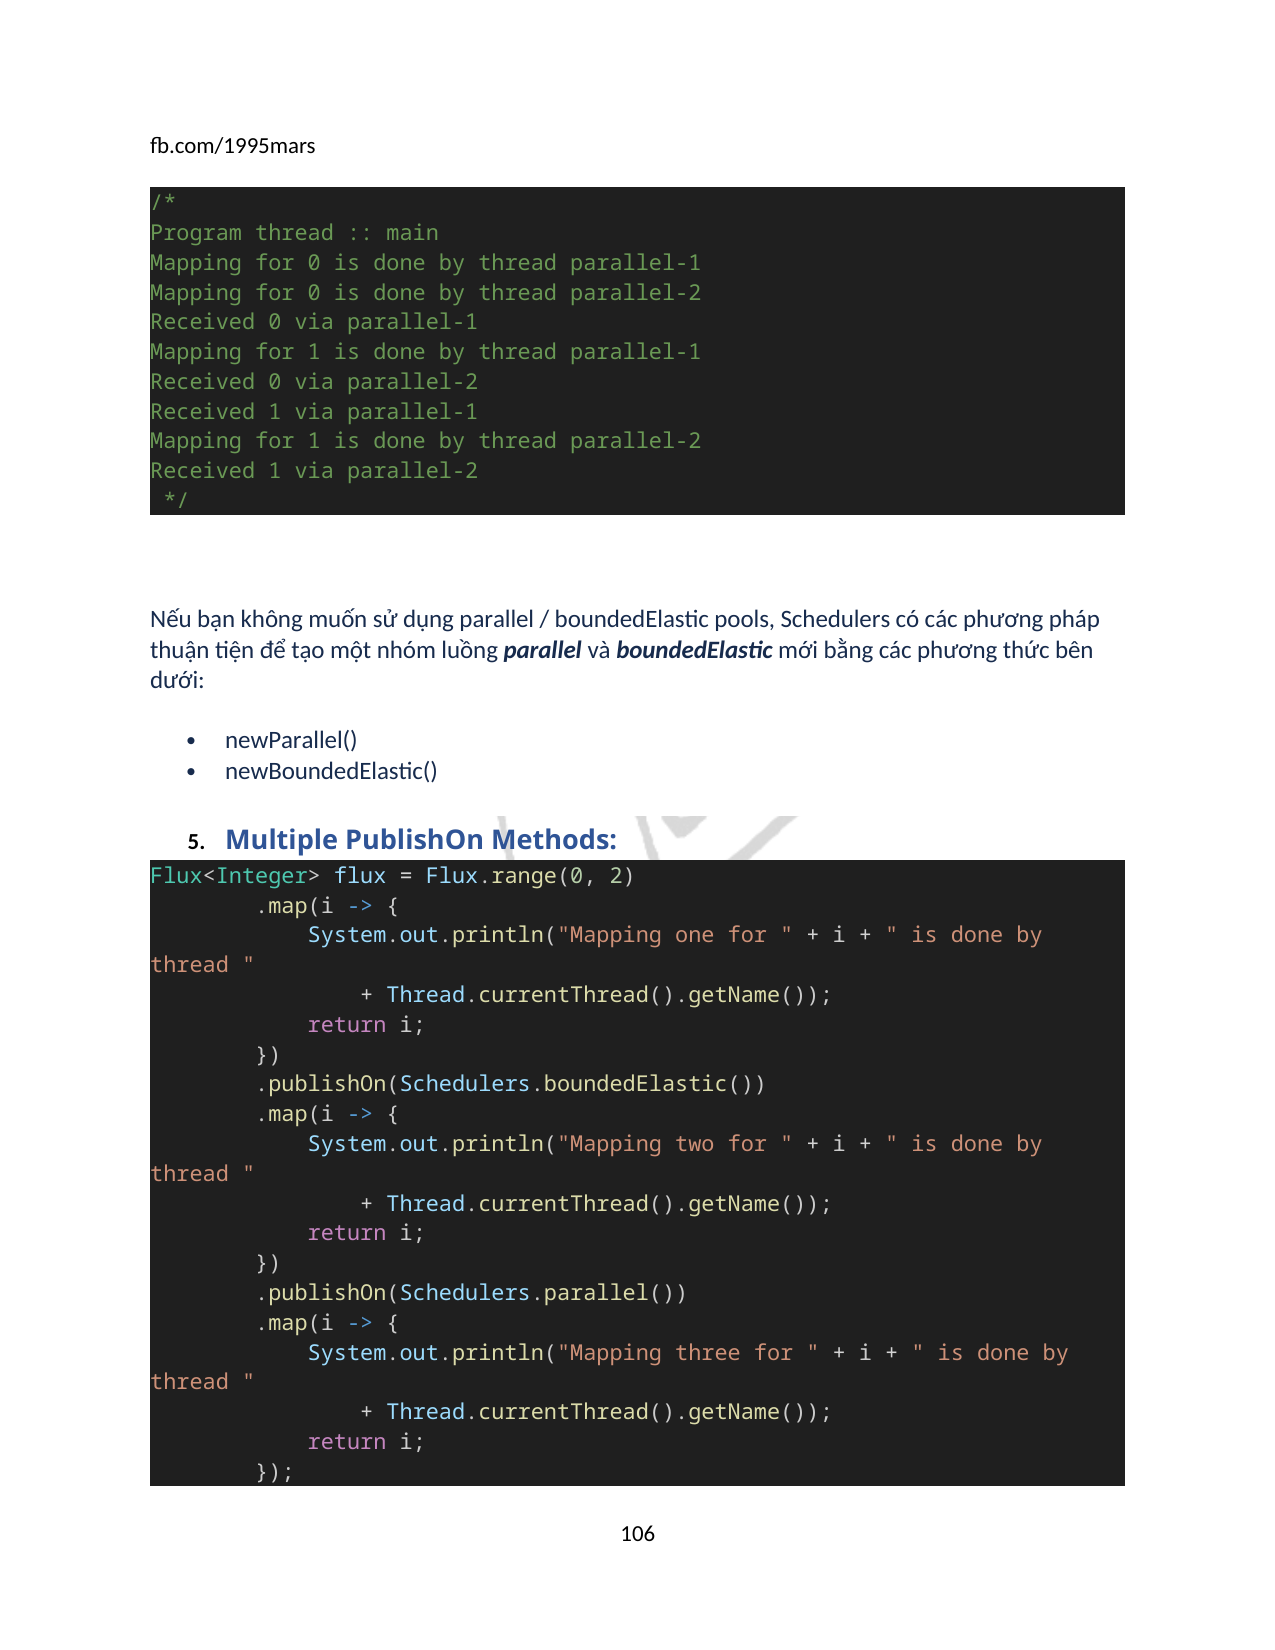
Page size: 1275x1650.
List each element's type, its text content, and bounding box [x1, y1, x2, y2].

subtitle Multiple PublishOn Methods: [187, 820, 1125, 857]
text return i; [150, 1217, 1125, 1247]
text System.out.println("Mapping two for " + i + " is done by thread " [150, 1128, 1125, 1188]
text Mapping for 1 is done by thread parallel-2 [150, 425, 1125, 455]
list newParallel() [187, 724, 1125, 755]
text Program thread :: main [150, 217, 1125, 247]
text .publishOn(Schedulers.boundedElastic()) [150, 1068, 1125, 1098]
text return i; [150, 1426, 1125, 1456]
text .map(i -> { [150, 1098, 1125, 1128]
text .publishOn(Schedulers.parallel()) [150, 1277, 1125, 1307]
text Mapping for 1 is done by thread parallel-1 [150, 336, 1125, 366]
text Mapping for 0 is done by thread parallel-2 [150, 276, 1125, 306]
text .map(i -> { [150, 1307, 1125, 1337]
text Received 1 via parallel-1 [150, 396, 1125, 425]
text Received 1 via parallel-2 [150, 455, 1125, 485]
text }); [150, 1456, 1125, 1486]
text System.out.println("Mapping three for " + i + " is done by thread " [150, 1337, 1125, 1396]
text /* [150, 187, 1125, 217]
text Nếu bạn không muốn sử dụng parallel / boundedElastic pools, Schedulers có các phương pháp thuận tiện để tạo một nhóm luồng parallel và boundedElastic mới bằng các phương thức bên dưới: [150, 604, 1125, 695]
text */ [150, 485, 1125, 515]
text + Thread.currentThread().getName()); [150, 1396, 1125, 1426]
text Flux<Integer> flux = Flux.range(0, 2) [150, 860, 1125, 890]
text .map(i -> { [150, 890, 1125, 919]
text }) [150, 1247, 1125, 1277]
list newBoundedElastic() [187, 755, 1125, 785]
text Received 0 via parallel-2 [150, 366, 1125, 396]
text return i; [150, 1009, 1125, 1039]
text Received 0 via parallel-1 [150, 306, 1125, 336]
text Mapping for 0 is done by thread parallel-1 [150, 247, 1125, 276]
text + Thread.currentThread().getName()); [150, 1188, 1125, 1217]
text }) [150, 1039, 1125, 1068]
text System.out.println("Mapping one for " + i + " is done by thread " [150, 919, 1125, 979]
text + Thread.currentThread().getName()); [150, 979, 1125, 1009]
